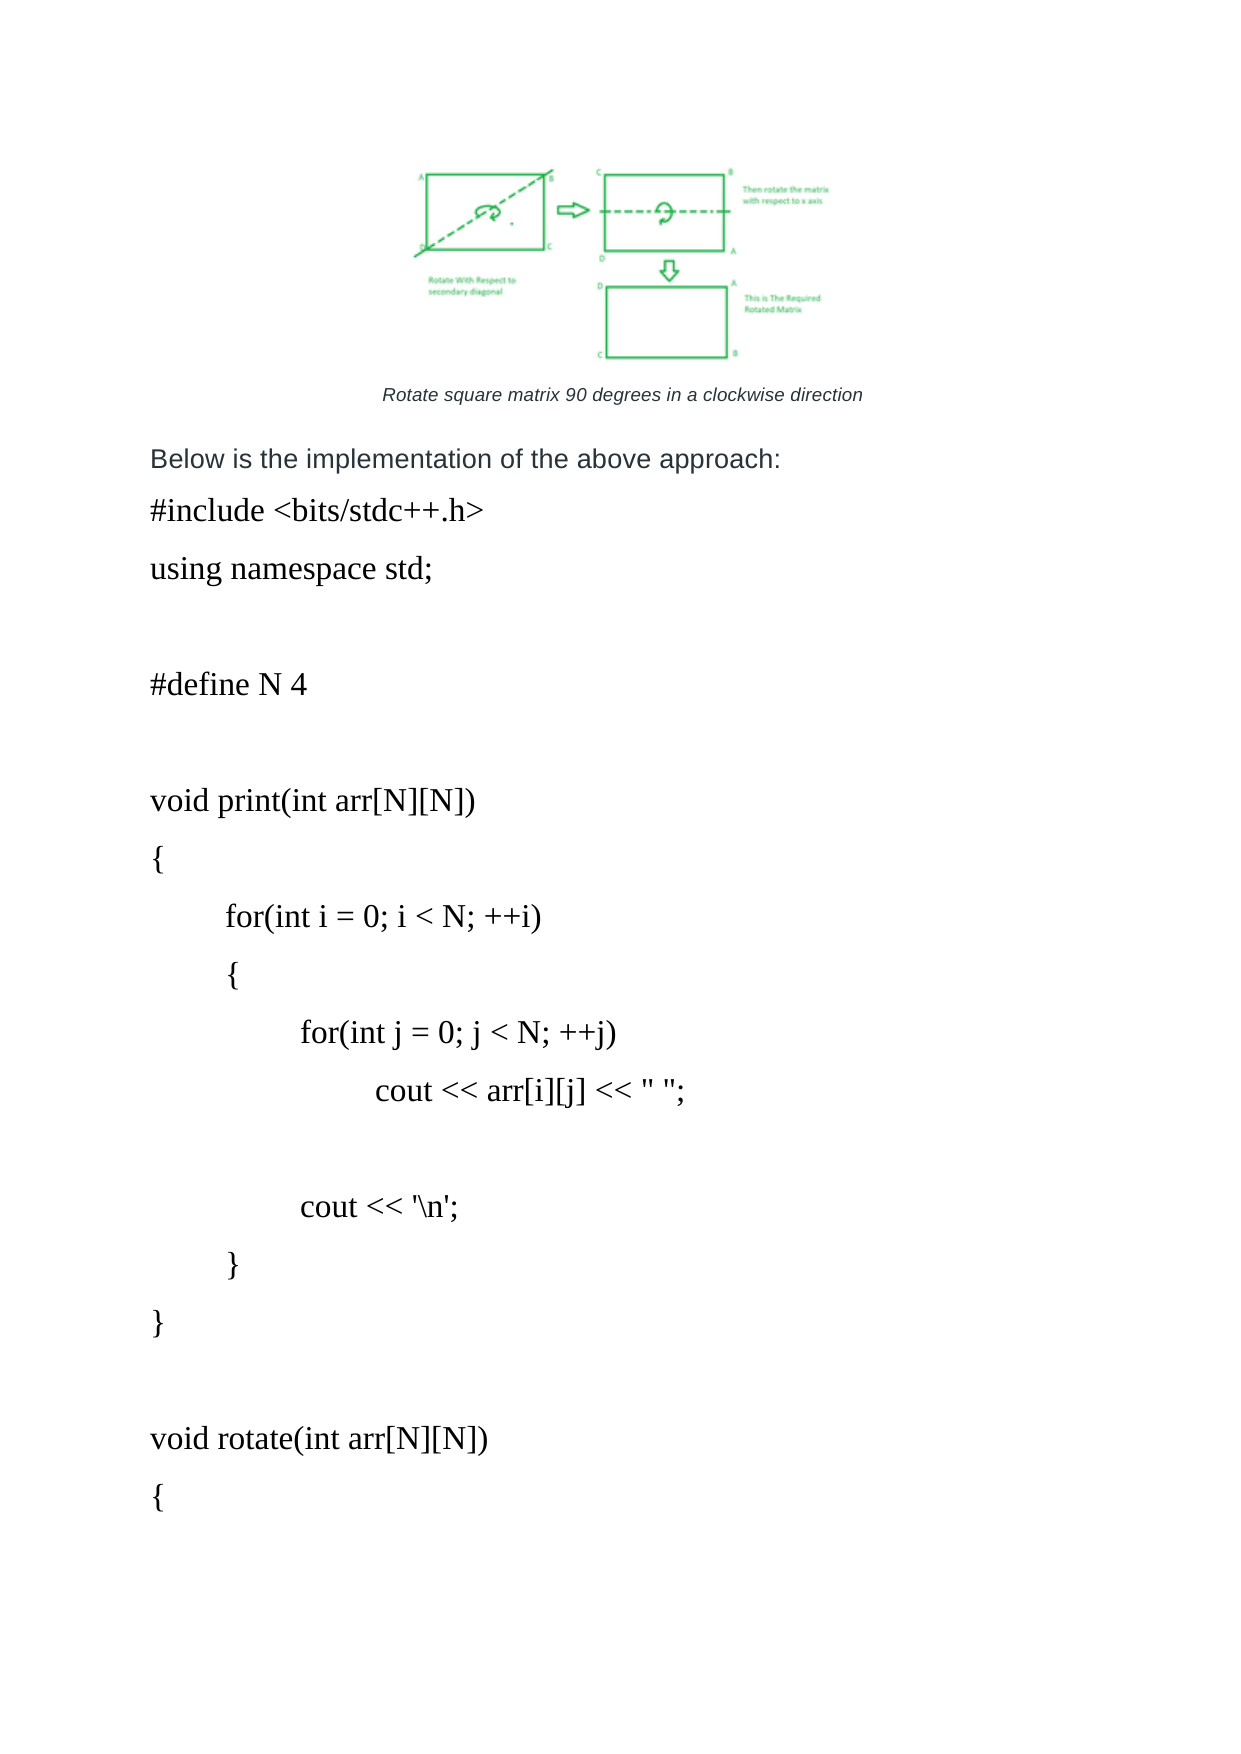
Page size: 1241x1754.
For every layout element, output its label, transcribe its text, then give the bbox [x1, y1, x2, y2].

text Below is the implementation of the above approach: [150, 443, 1090, 474]
text Rotate square matrix 90 degrees in a clockwise direction [150, 384, 1090, 406]
text { [150, 838, 1090, 876]
text void print(int arr[N][N]) [150, 780, 1090, 818]
text #define N 4 [150, 664, 1090, 702]
text { [150, 954, 1090, 992]
text { [150, 1476, 1090, 1514]
text } [150, 1244, 1090, 1282]
text for(int i = 0; i < N; ++i) [150, 896, 1090, 934]
text #include <bits/stdc++.h> [150, 490, 1090, 528]
text void rotate(int arr[N][N]) [150, 1418, 1090, 1457]
text } [150, 1302, 1090, 1341]
text cout << '\n'; [150, 1186, 1090, 1224]
text cout << arr[i][j] << " "; [150, 1070, 1090, 1108]
picture [386, 150, 855, 385]
text for(int j = 0; j < N; ++j) [150, 1012, 1090, 1050]
text using namespace std; [150, 548, 1090, 586]
